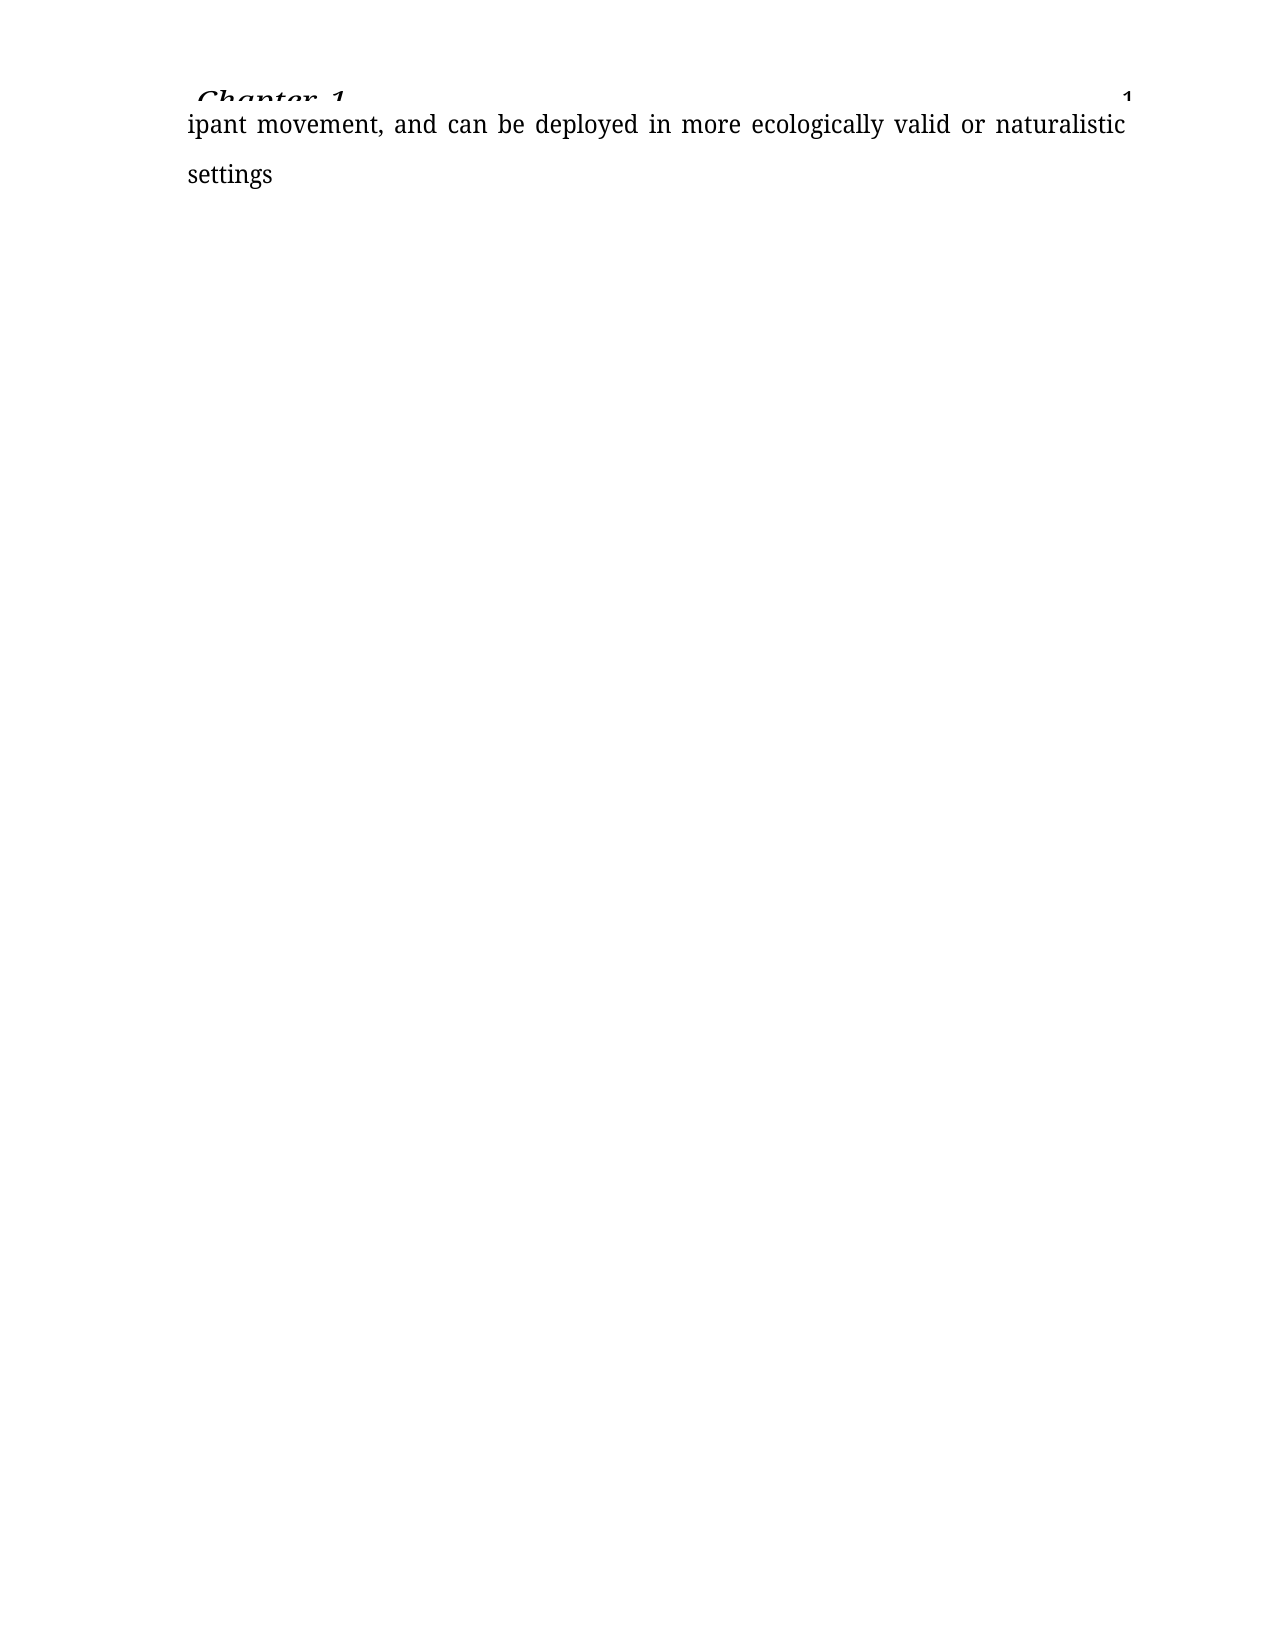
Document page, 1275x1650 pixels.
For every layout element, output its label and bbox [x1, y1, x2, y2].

text [187, 106, 1125, 190]
